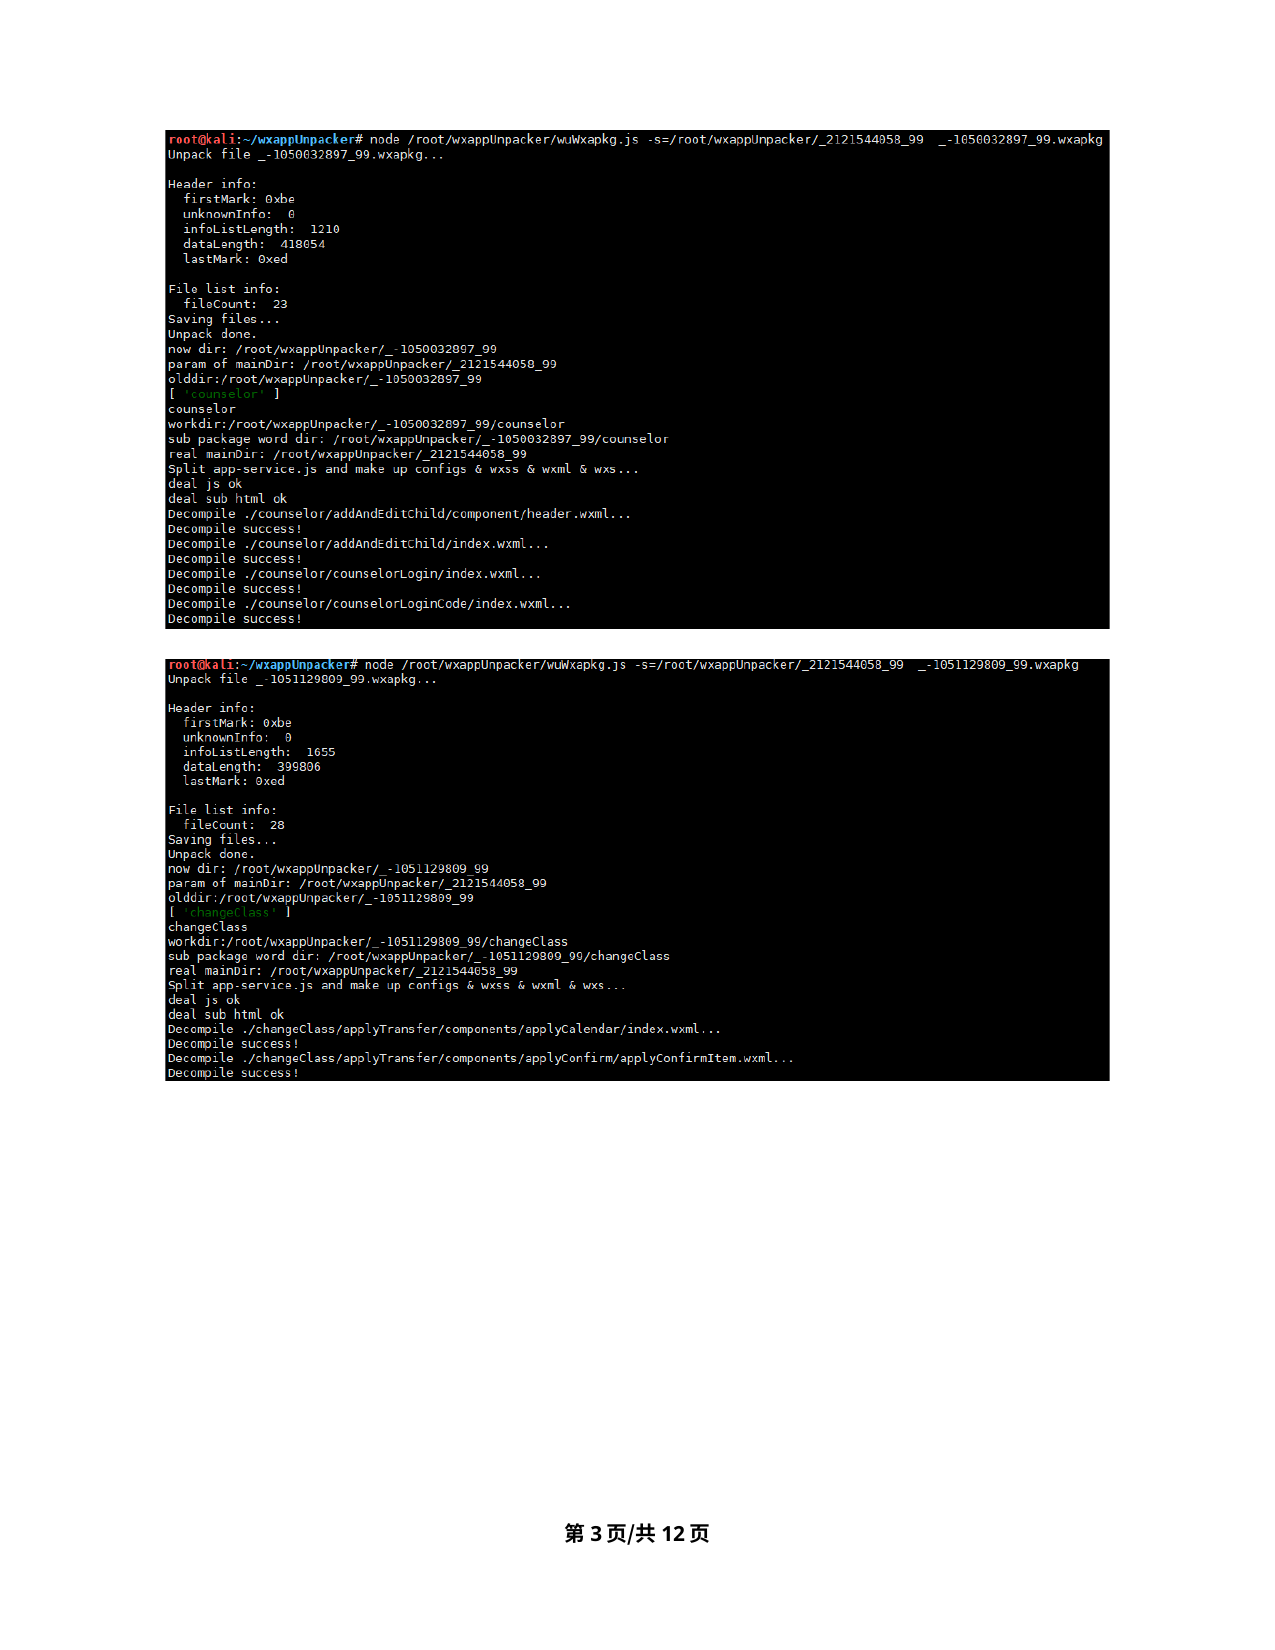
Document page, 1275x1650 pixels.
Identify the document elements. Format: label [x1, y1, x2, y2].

picture [165, 130, 1110, 629]
picture [165, 659, 1110, 1081]
